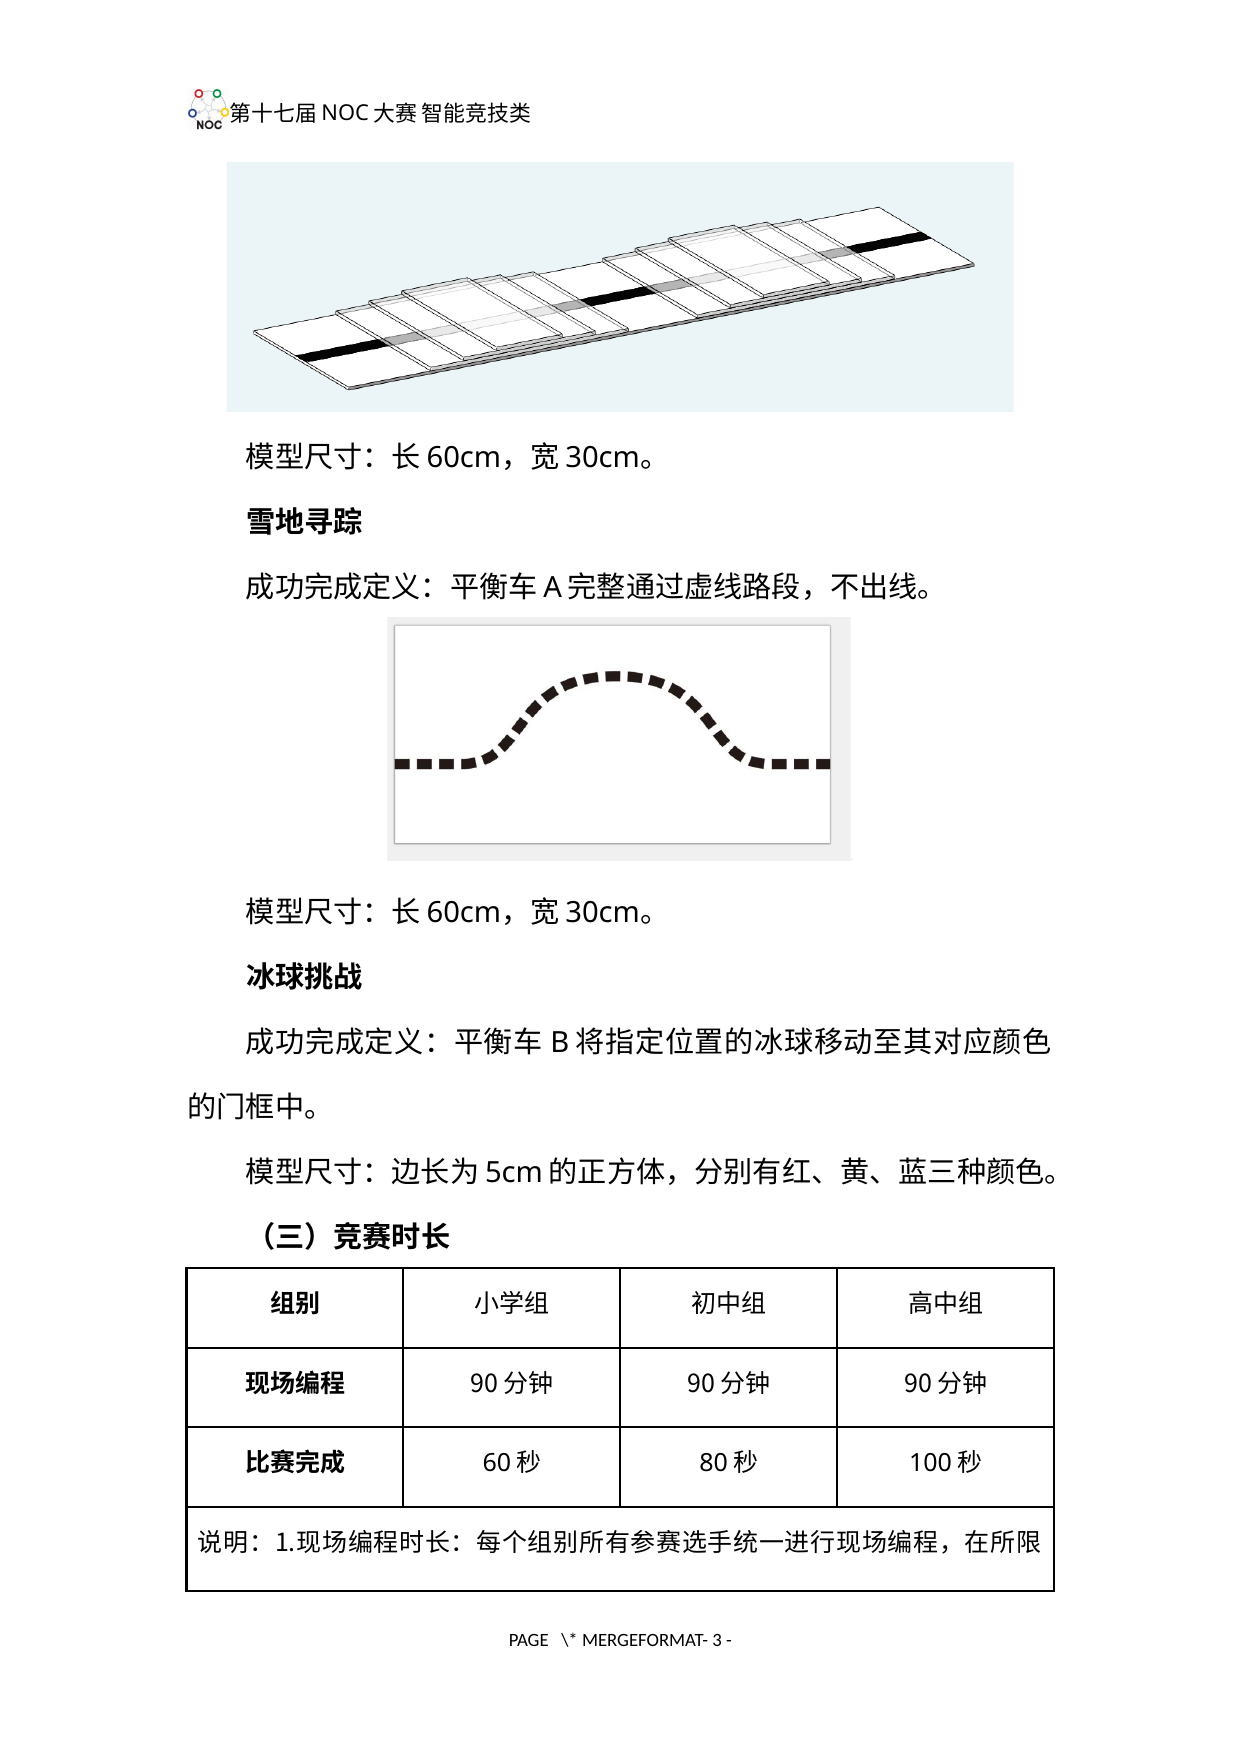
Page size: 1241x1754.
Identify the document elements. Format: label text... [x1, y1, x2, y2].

table_cell 现场编程 [188, 1349, 402, 1426]
table_cell 比赛完成 [188, 1428, 402, 1506]
table_header 初中组 [621, 1269, 836, 1347]
picture [187, 88, 230, 130]
table_cell 80秒 [621, 1428, 836, 1506]
text 成功完成定义：平衡车B将指定位置的冰球移动至其对应颜色的门框中。 [187, 1007, 1053, 1137]
table_cell 90分钟 [621, 1349, 836, 1426]
table_cell 60秒 [404, 1428, 619, 1506]
text 模型尺寸：长60cm，宽30cm。 [187, 422, 1053, 487]
text 模型尺寸：边长为5cm的正方体，分别有红、黄、蓝三种颜色。 [187, 1137, 1053, 1202]
table_cell 90分钟 [838, 1349, 1053, 1426]
table_cell 90分钟 [404, 1349, 619, 1426]
text 成功完成定义：平衡车A完整通过虚线路段，不出线。 [187, 552, 1053, 617]
table_header 组别 [188, 1269, 402, 1347]
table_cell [188, 1508, 1053, 1590]
table_cell 100秒 [838, 1428, 1053, 1506]
text 冰球挑战 [187, 942, 1053, 1007]
text 模型尺寸：长60cm，宽30cm。 [187, 877, 1053, 942]
picture [226, 162, 1014, 412]
table_header 小学组 [404, 1269, 619, 1347]
picture [387, 617, 853, 861]
text 雪地寻踪 [187, 487, 1053, 552]
table_header 高中组 [838, 1269, 1053, 1347]
subtitle （三）竞赛时长 [187, 1202, 1053, 1267]
